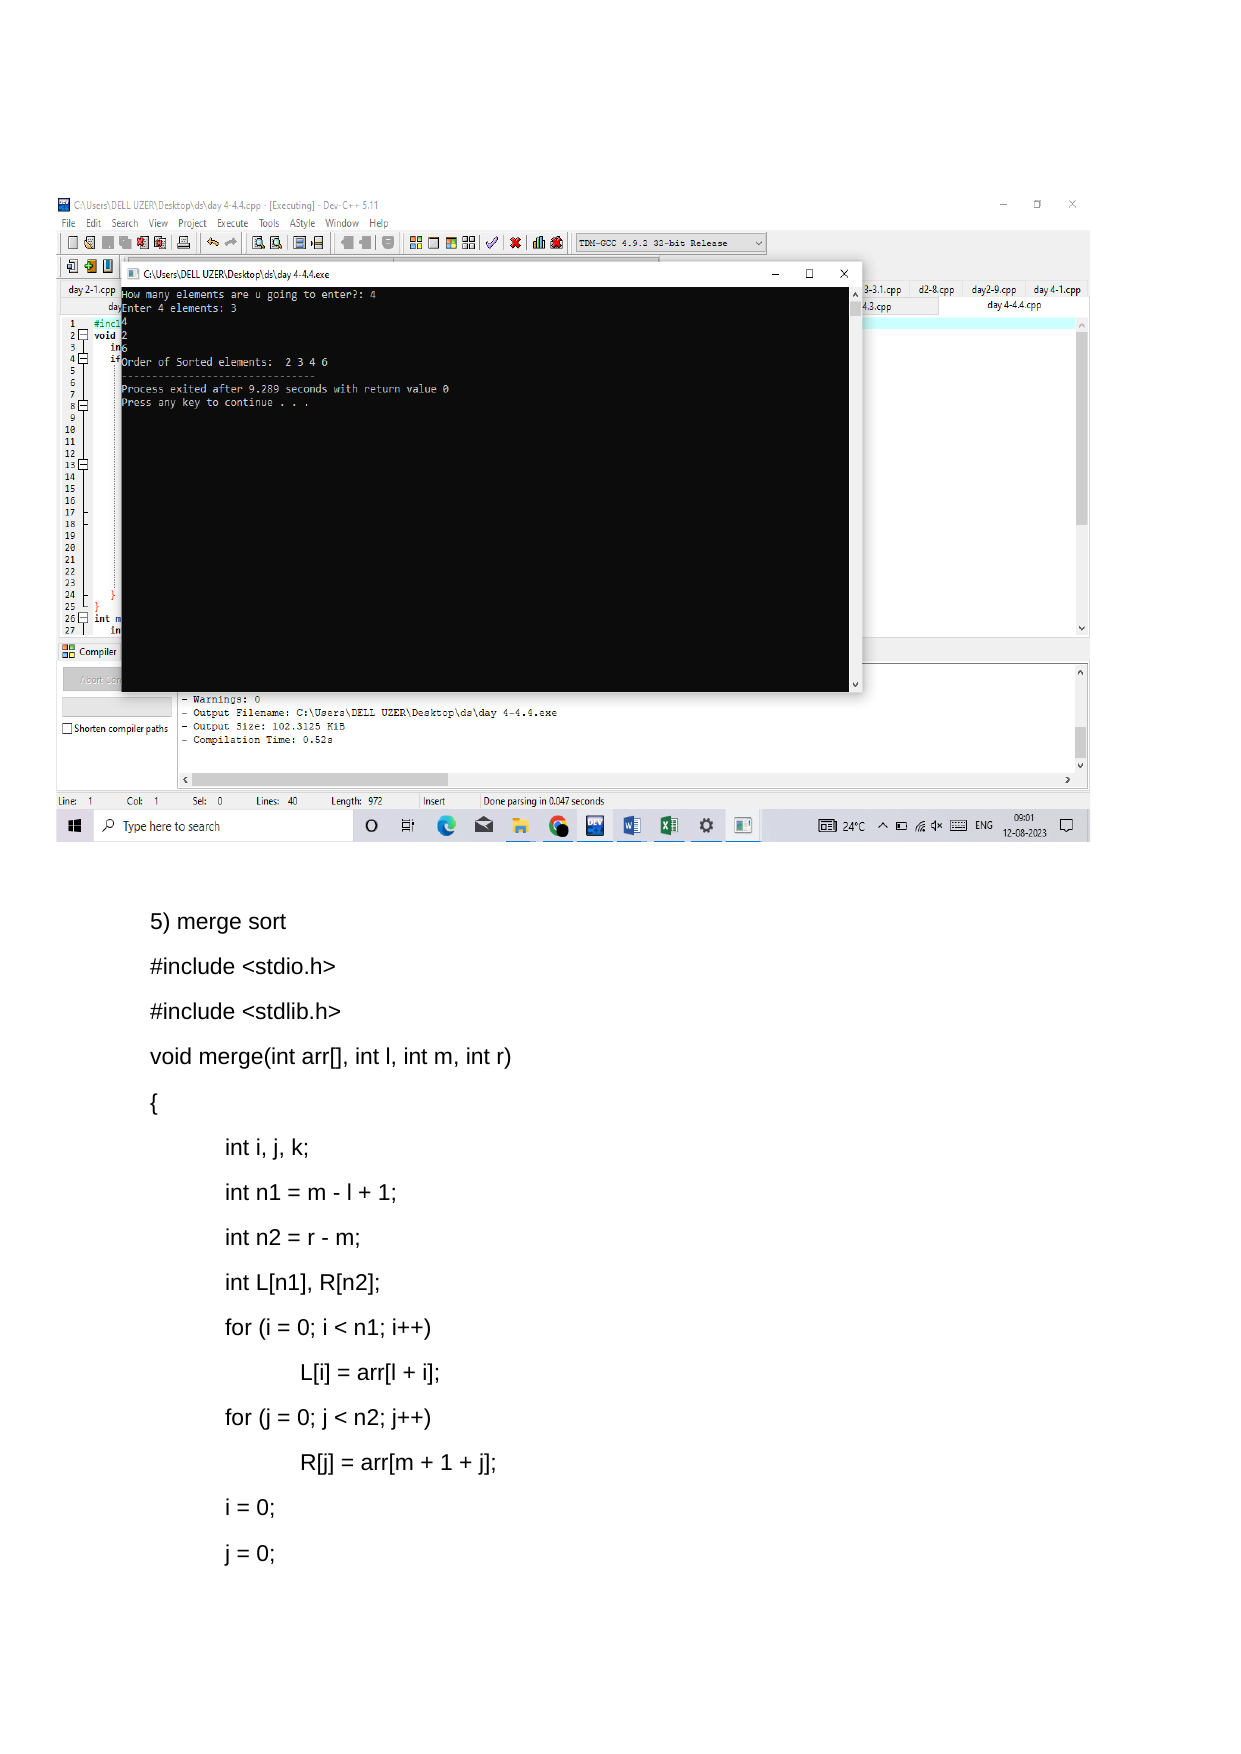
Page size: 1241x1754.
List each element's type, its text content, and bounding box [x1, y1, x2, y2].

text 5) merge sort [150, 908, 1090, 934]
text #include <stdlib.h> [150, 998, 1090, 1024]
picture [56, 195, 1091, 842]
text { [150, 1088, 1090, 1115]
text void merge(int arr[], int l, int m, int r) [150, 1043, 1090, 1070]
text for (i = 0; i < n1; i++) [150, 1314, 1090, 1340]
text L[i] = arr[l + i]; [150, 1359, 1090, 1385]
text for (j = 0; j < n2; j++) [150, 1404, 1090, 1431]
text int n1 = m - l + 1; [150, 1179, 1090, 1205]
text int n2 = r - m; [150, 1224, 1090, 1250]
text int i, j, k; [150, 1133, 1090, 1160]
text i = 0; [150, 1494, 1090, 1521]
text #include <stdio.h> [150, 953, 1090, 979]
text R[j] = arr[m + 1 + j]; [150, 1449, 1090, 1476]
text int L[n1], R[n2]; [150, 1269, 1090, 1295]
text j = 0; [150, 1539, 1090, 1566]
